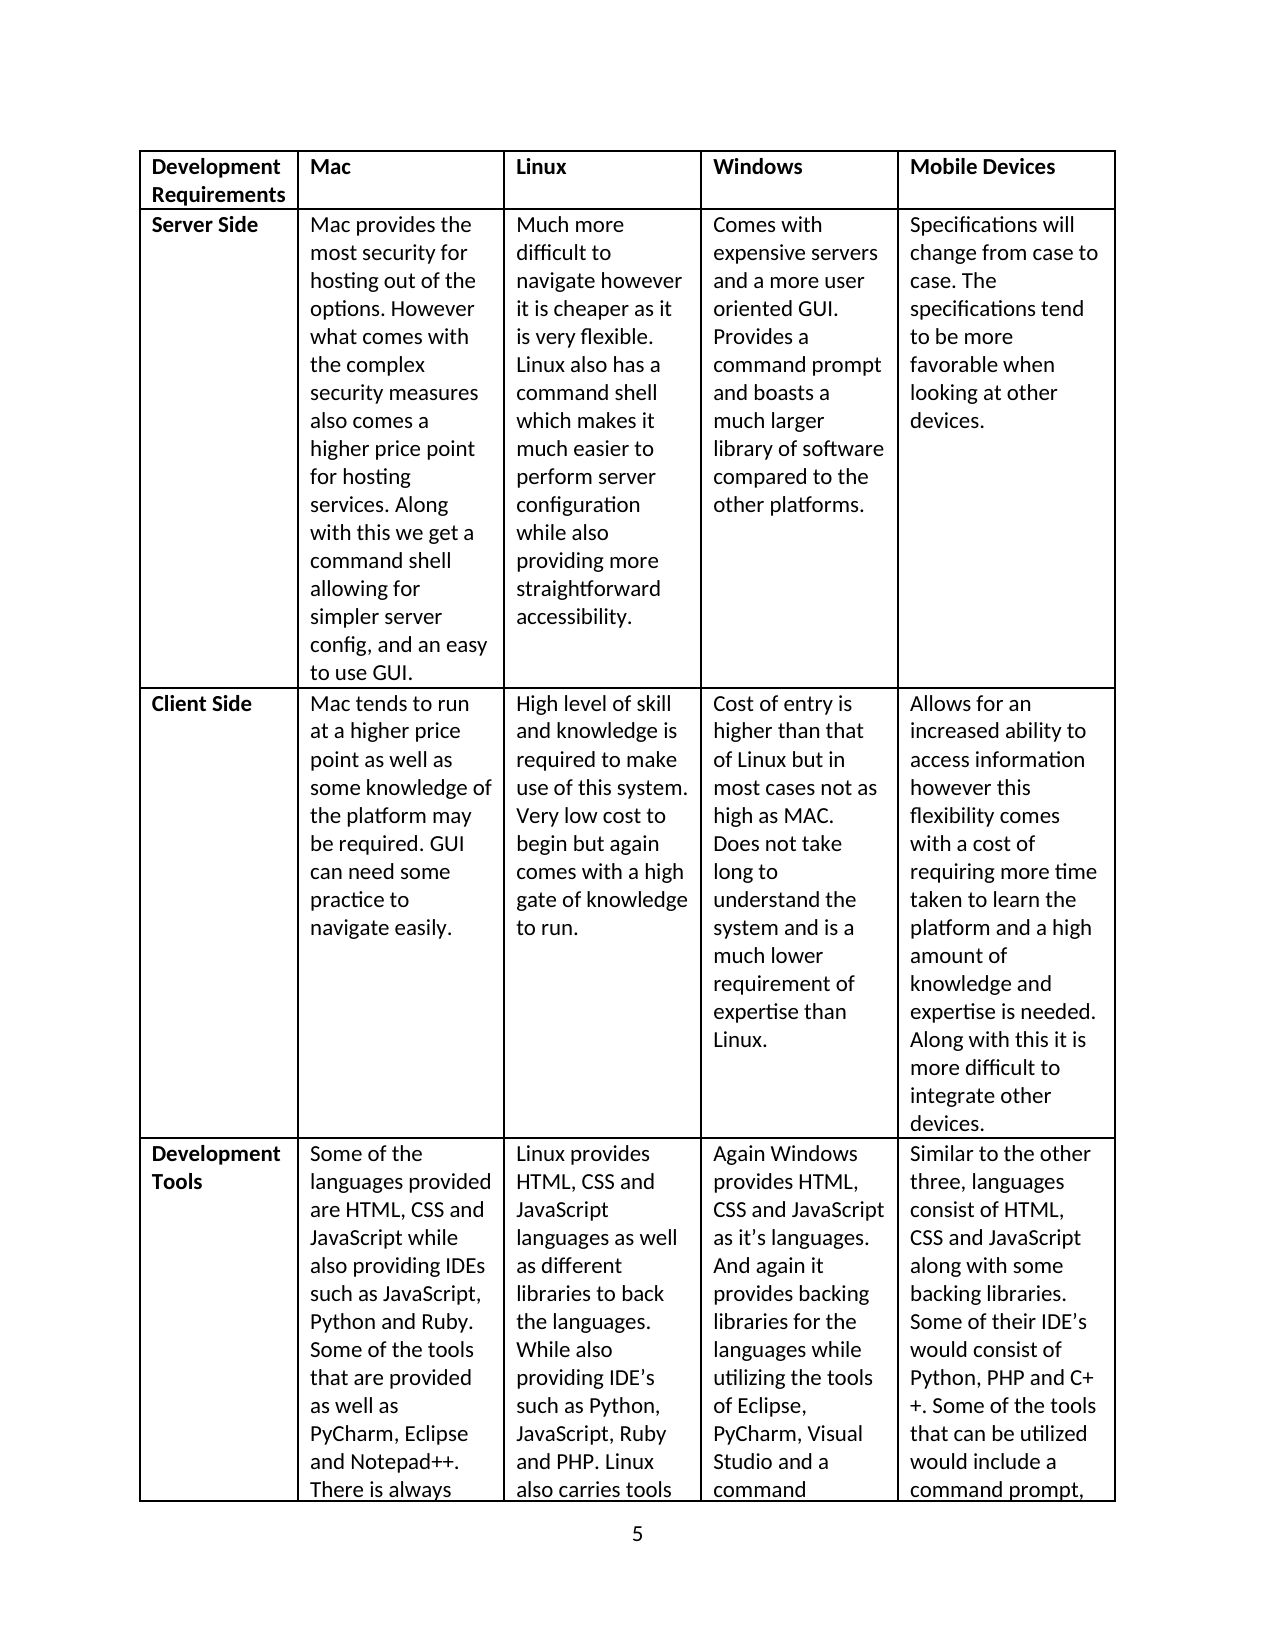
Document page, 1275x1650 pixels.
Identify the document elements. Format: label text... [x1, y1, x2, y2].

table_header Mobile Devices [899, 152, 1114, 208]
table_cell Server Side [141, 210, 297, 687]
table_cell Comes with expensive servers and a more user oriented GUI. Provides a command prompt and boasts a much larger library of software compared to the other platforms. [702, 210, 897, 687]
table_cell Again Windows provides HTML, CSS and JavaScript as it’s languages. And again it provides backing libraries for the languages while utilizing the tools of Eclipse, PyCharm, Visual Studio and a command prompt. The IDE’s given consist of HTML, C++, Python. [702, 1139, 897, 1500]
table_header Windows [702, 152, 897, 208]
table_cell Cost of entry is higher than that of Linux but in most cases not as high as MAC. Does not take long to understand the system and is a much lower requirement of expertise than Linux. [702, 689, 897, 1137]
table_cell Mac provides the most security for hosting out of the options. However what comes with the complex security measures also comes a higher price point for hosting services. Along with this we get a command shell allowing for simpler server config, and an easy to use GUI. [299, 210, 503, 687]
table_header Development Requirements [141, 152, 297, 208]
table_cell Mac tends to run at a higher price point as well as some knowledge of the platform may be required. GUI can need some practice to navigate easily. [299, 689, 503, 1137]
table_cell Development Tools [141, 1139, 297, 1500]
table_header Linux [505, 152, 700, 208]
table_cell High level of skill and knowledge is required to make use of this system. Very low cost to begin but again comes with a high gate of knowledge to run. [505, 689, 700, 1137]
table_cell Client Side [141, 689, 297, 1137]
table_header Mac [299, 152, 503, 208]
table_cell Similar to the other three, languages consist of HTML, CSS and JavaScript along with some backing libraries. Some of their IDE’s would consist of Python, PHP and C++. Some of the tools that can be utilized would include a command prompt, PyCharm, Eclipse and Visual Studio [899, 1139, 1114, 1500]
table_cell Much more difficult to navigate however it is cheaper as it is very flexible. Linux also has a command shell which makes it much easier to perform server configuration while also providing more straightforward accessibility. [505, 210, 700, 687]
table_cell Allows for an increased ability to access information however this flexibility comes with a cost of requiring more time taken to learn the platform and a high amount of knowledge and expertise is needed. Along with this it is more difficult to integrate other devices. [899, 689, 1114, 1137]
table_cell Linux provides HTML, CSS and JavaScript languages as well as different libraries to back the languages. While also providing IDE’s such as Python, JavaScript, Ruby and PHP. Linux also carries tools such as Visual Studio, PyCharm, Eclipse and GitHub. [505, 1139, 700, 1500]
table_cell Some of the languages provided are HTML, CSS and JavaScript while also providing IDEs such as JavaScript, Python and Ruby. Some of the tools that are provided as well as PyCharm, Eclipse and Notepad++. There is always online tools as well. [299, 1139, 503, 1500]
table_cell Specifications will change from case to case. The specifications tend to be more favorable when looking at other devices. [899, 210, 1114, 687]
